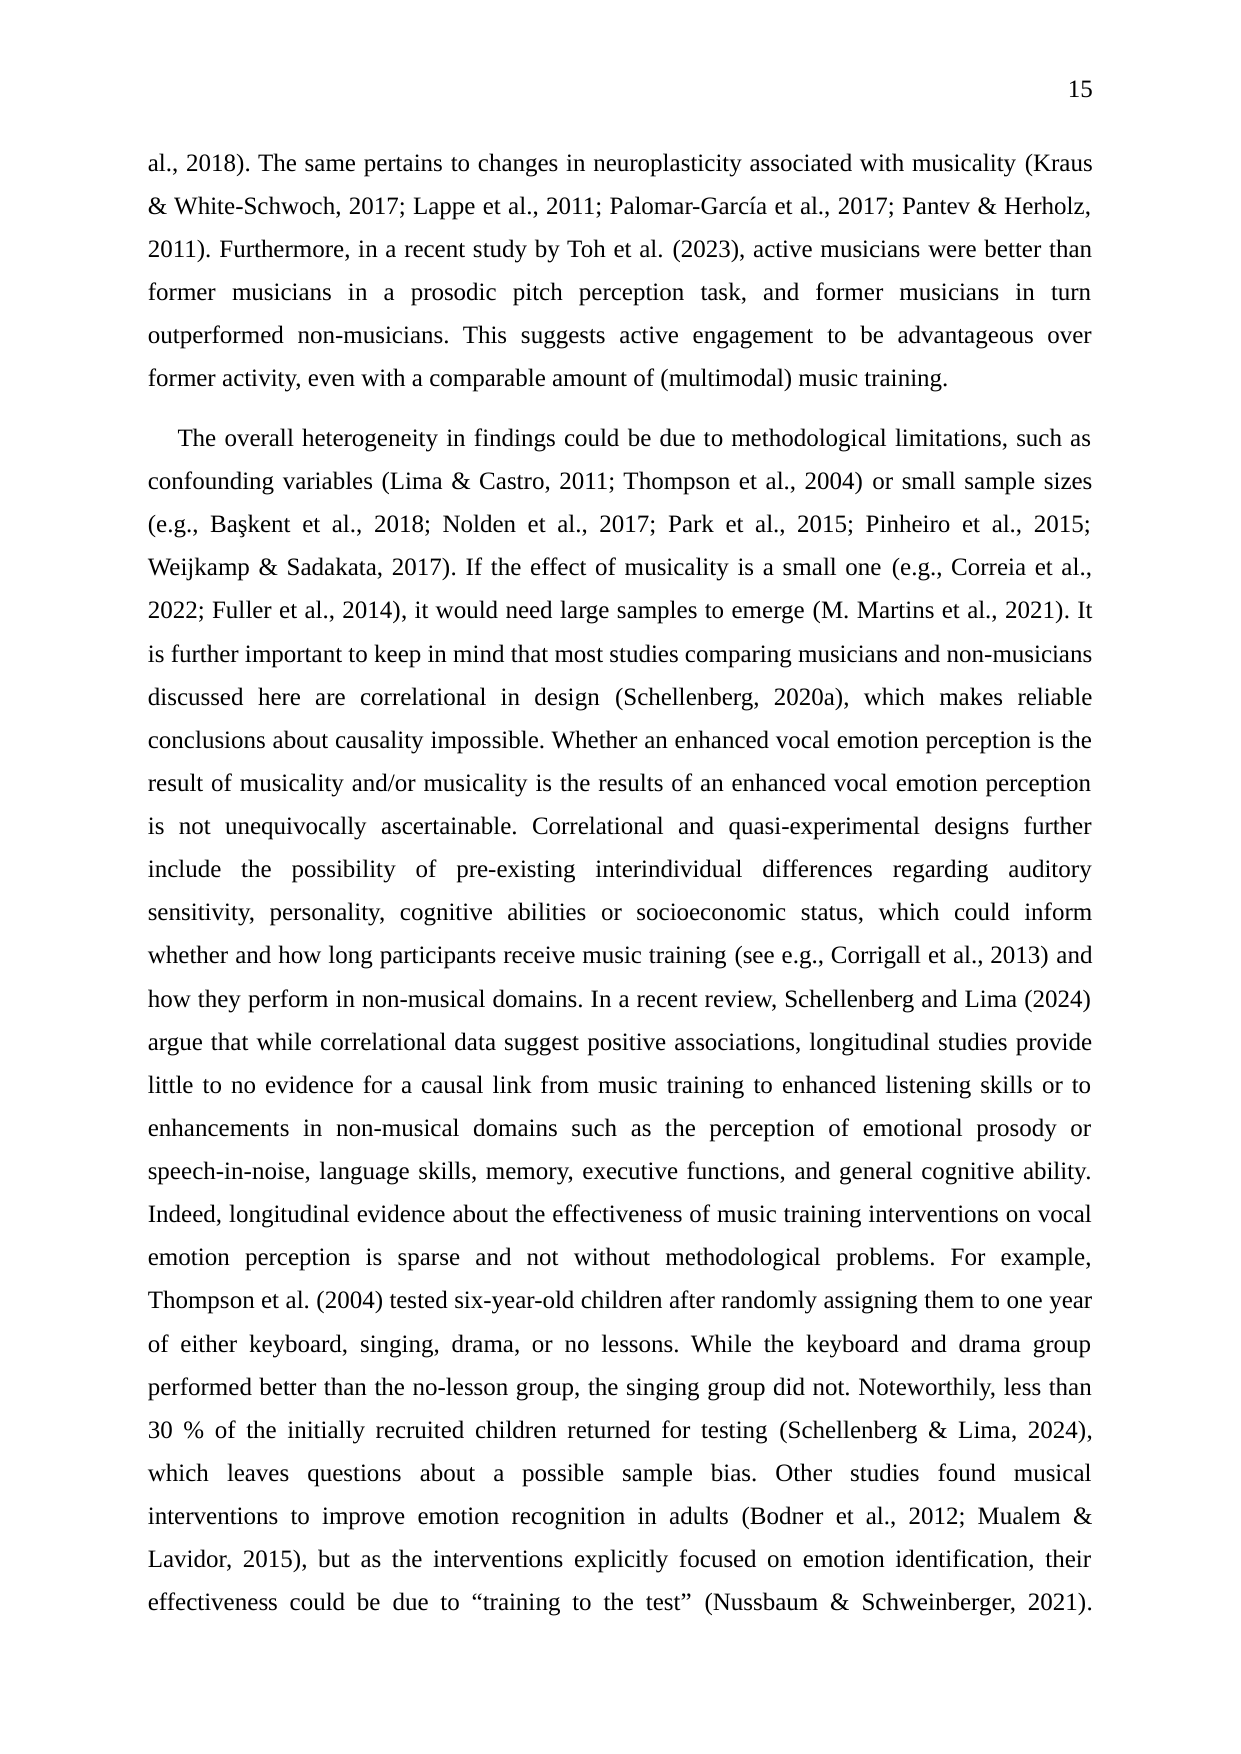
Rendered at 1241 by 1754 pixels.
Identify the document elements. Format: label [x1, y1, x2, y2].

text [148, 148, 1093, 392]
text [148, 423, 1093, 1616]
